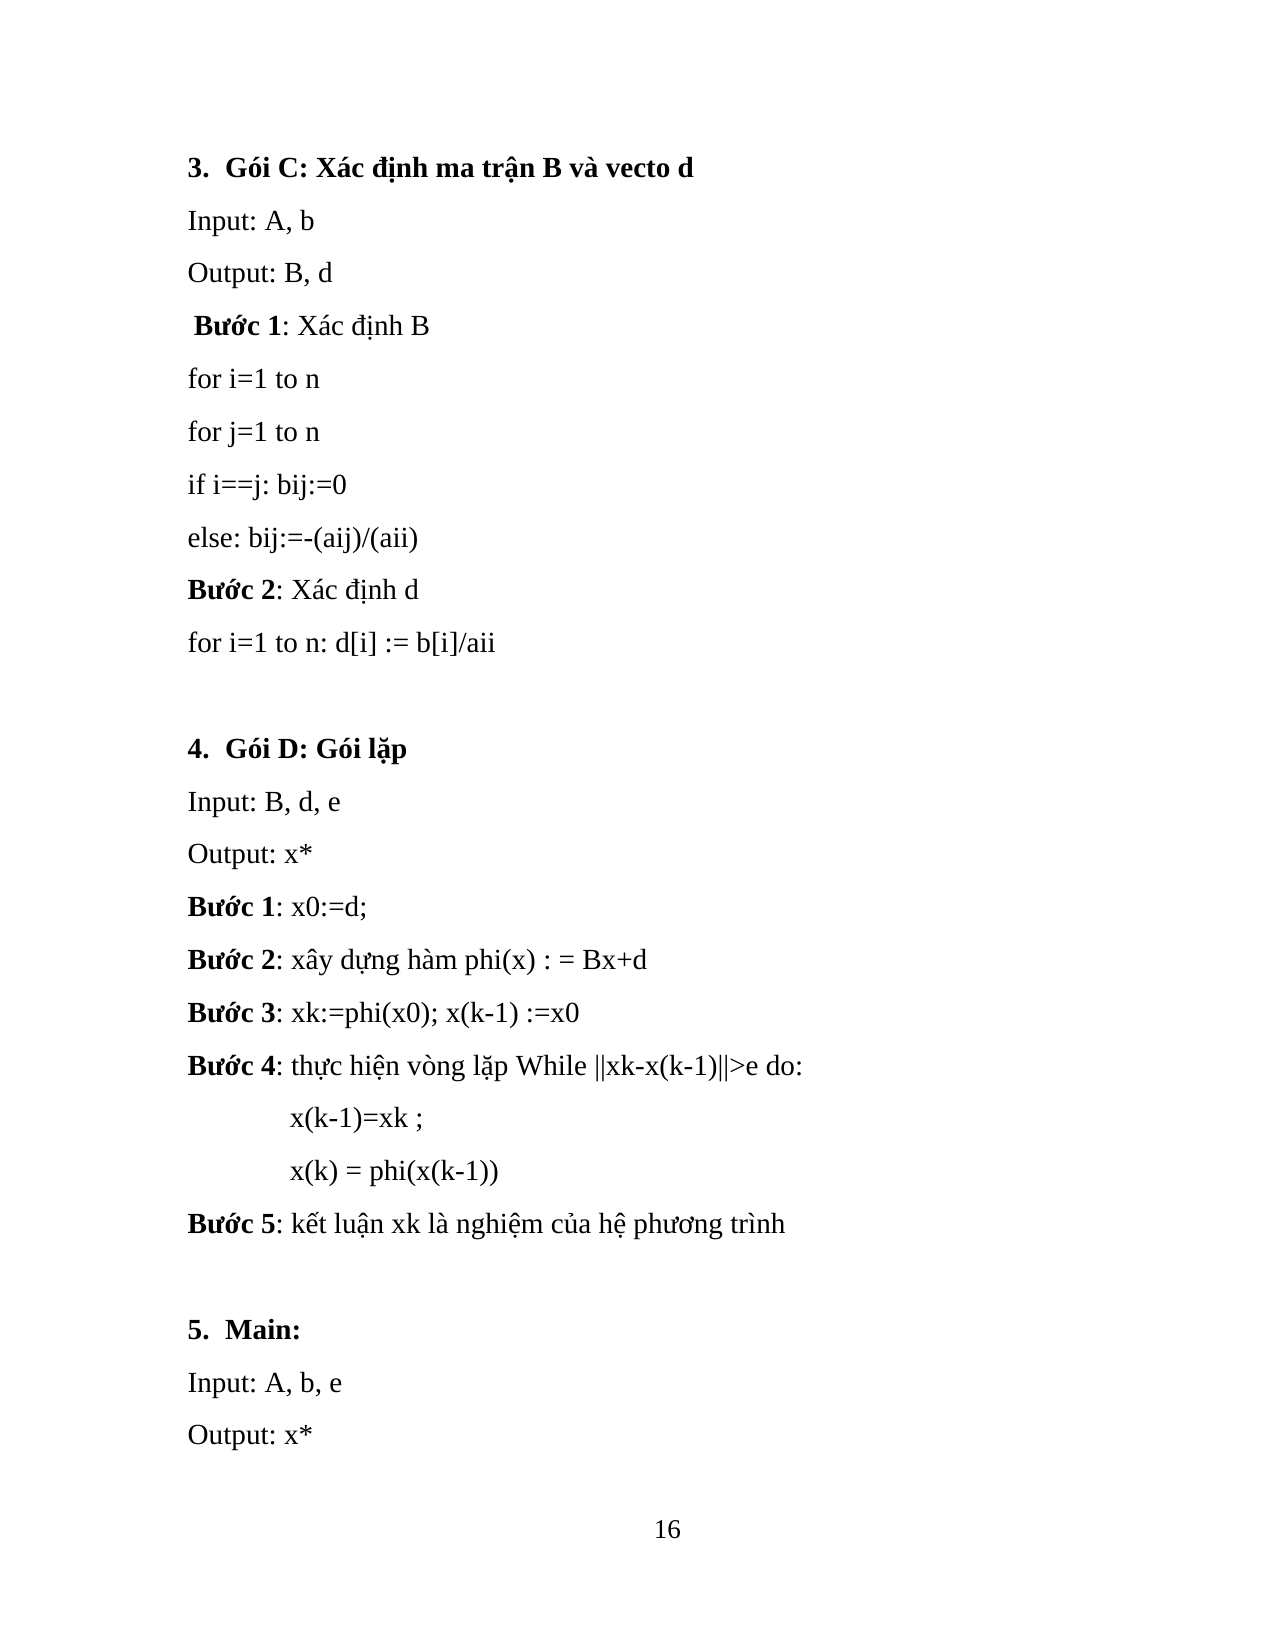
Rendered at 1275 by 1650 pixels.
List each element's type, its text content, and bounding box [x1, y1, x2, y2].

text Bước 1: x0:=d; [187, 889, 1125, 923]
text for i=1 to n: d[i] := b[i]/aii [187, 625, 1125, 659]
text Bước 5: kết luận xk là nghiệm của hệ phương trình [187, 1206, 1125, 1240]
list Gói C: Xác định ma trận B và vecto d [187, 150, 1125, 183]
text for i=1 to n [187, 361, 1125, 395]
text Bước 1: Xác định B [150, 308, 1125, 342]
list Main: [187, 1312, 1125, 1345]
text for j=1 to n [187, 414, 1125, 448]
text Bước 2: Xác định d [187, 572, 1125, 606]
text x(k-1)=xk ; [187, 1101, 1125, 1134]
text Bước 2: xây dựng hàm phi(x) : = Bx+d [187, 942, 1125, 976]
text else: bij:=-(aij)/(aii) [187, 520, 1125, 553]
text Output: x* [187, 837, 1125, 870]
text Input: A, b, e [187, 1365, 1125, 1398]
text if i==j: bij:=0 [187, 467, 1125, 500]
text Bước 4: thực hiện vòng lặp While ||xk-x(k-1)||>e do: [187, 1048, 1125, 1081]
text Output: B, d [187, 256, 1125, 289]
list Gói D: Gói lặp [187, 731, 1125, 764]
text Output: x* [187, 1417, 1125, 1451]
text Bước 3: xk:=phi(x0); x(k-1) :=x0 [187, 995, 1125, 1028]
text x(k) = phi(x(k-1)) [187, 1153, 1125, 1187]
text Input: B, d, e [187, 784, 1125, 817]
text Input: A, b [187, 203, 1125, 236]
